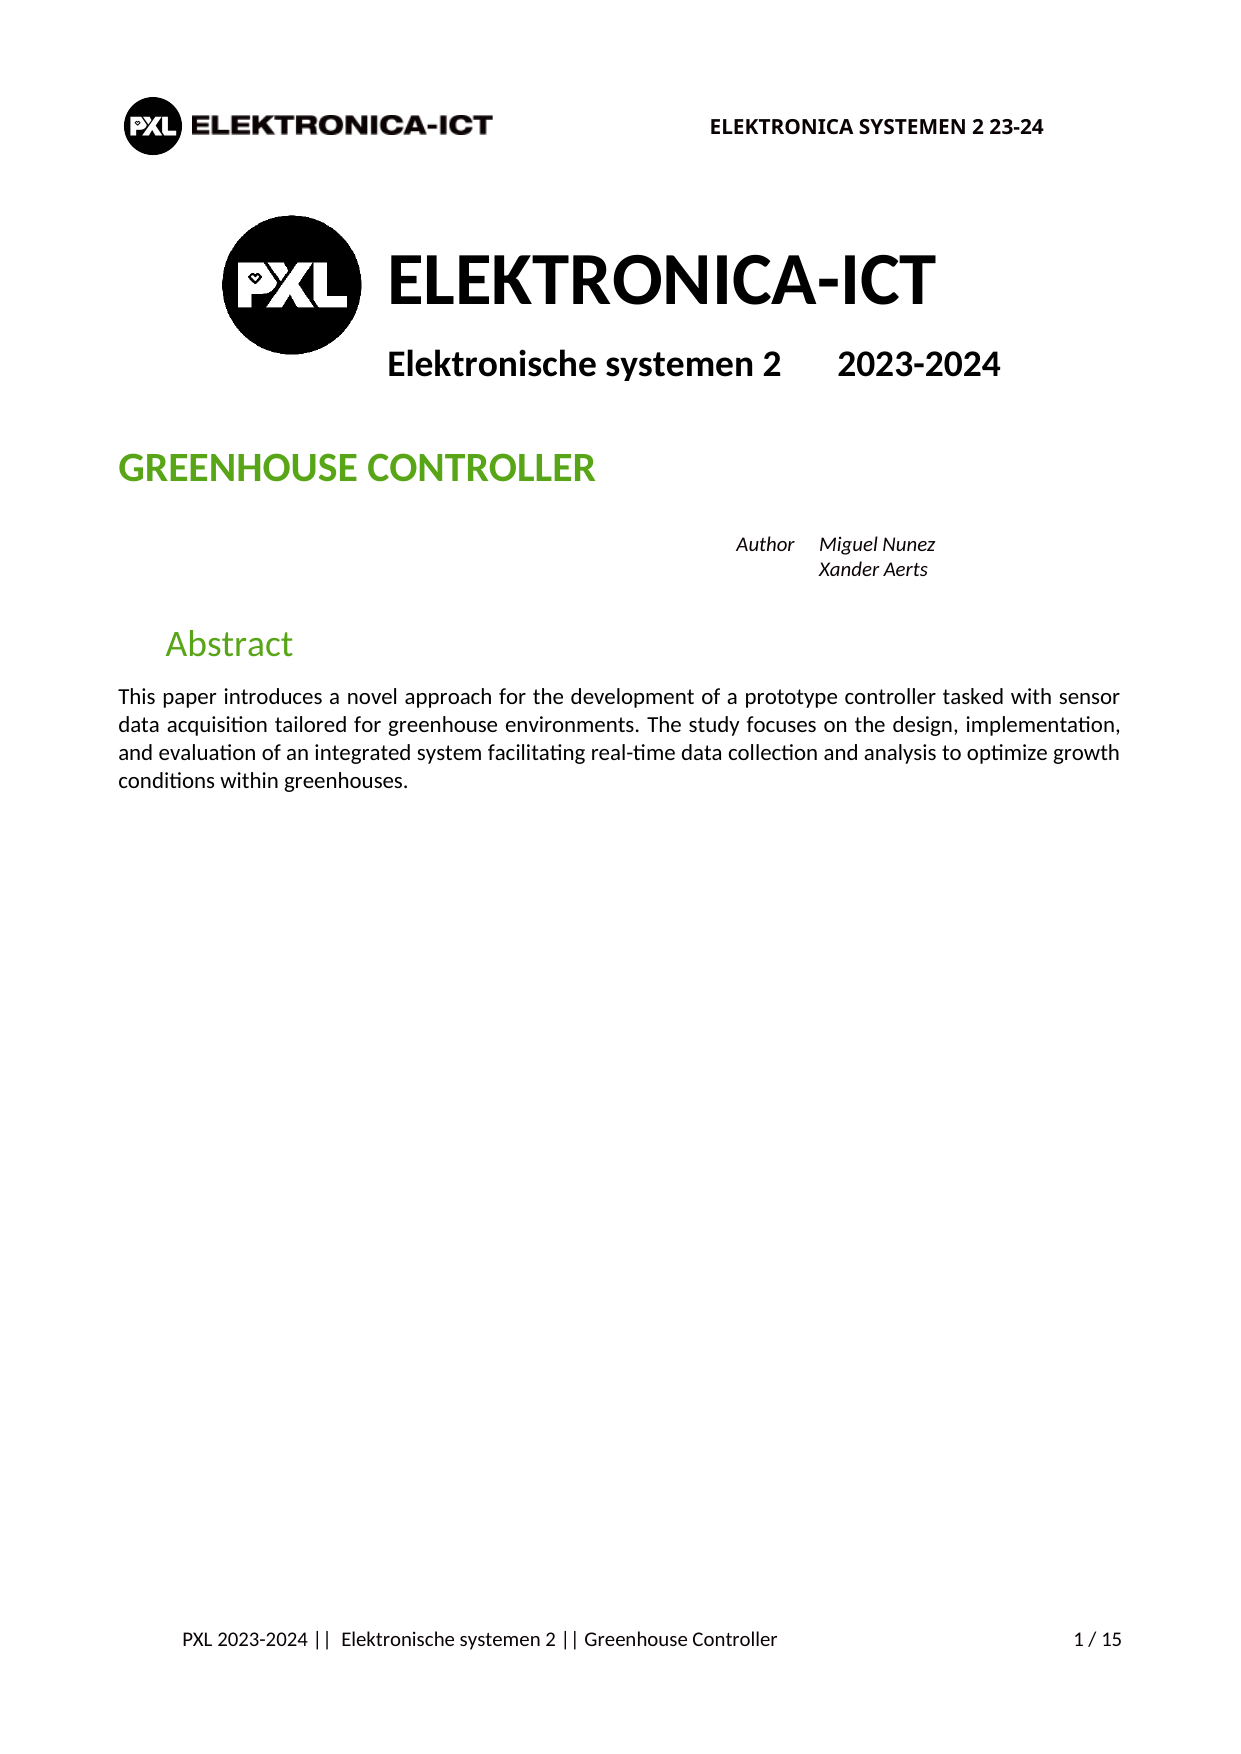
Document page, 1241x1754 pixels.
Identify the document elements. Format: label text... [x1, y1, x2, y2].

subtitle Abstract [165, 619, 1122, 665]
picture [118, 91, 188, 161]
text This paper introduces a novel approach for the development of a prototype controller tasked with sensor data acquisition tailored for greenhouse environments. The study focuses on the design, implementation, and evaluation of an integrated system facilitating real-time data collection and analysis to optimize growth conditions within greenhouses. [118, 682, 1122, 794]
table_header Miguel Nunez Xander Aerts [808, 531, 1122, 582]
table_header Author [693, 531, 808, 582]
picture [192, 115, 493, 135]
picture [208, 202, 374, 368]
text GREENHOUSE CONTROLLER [118, 441, 1122, 494]
